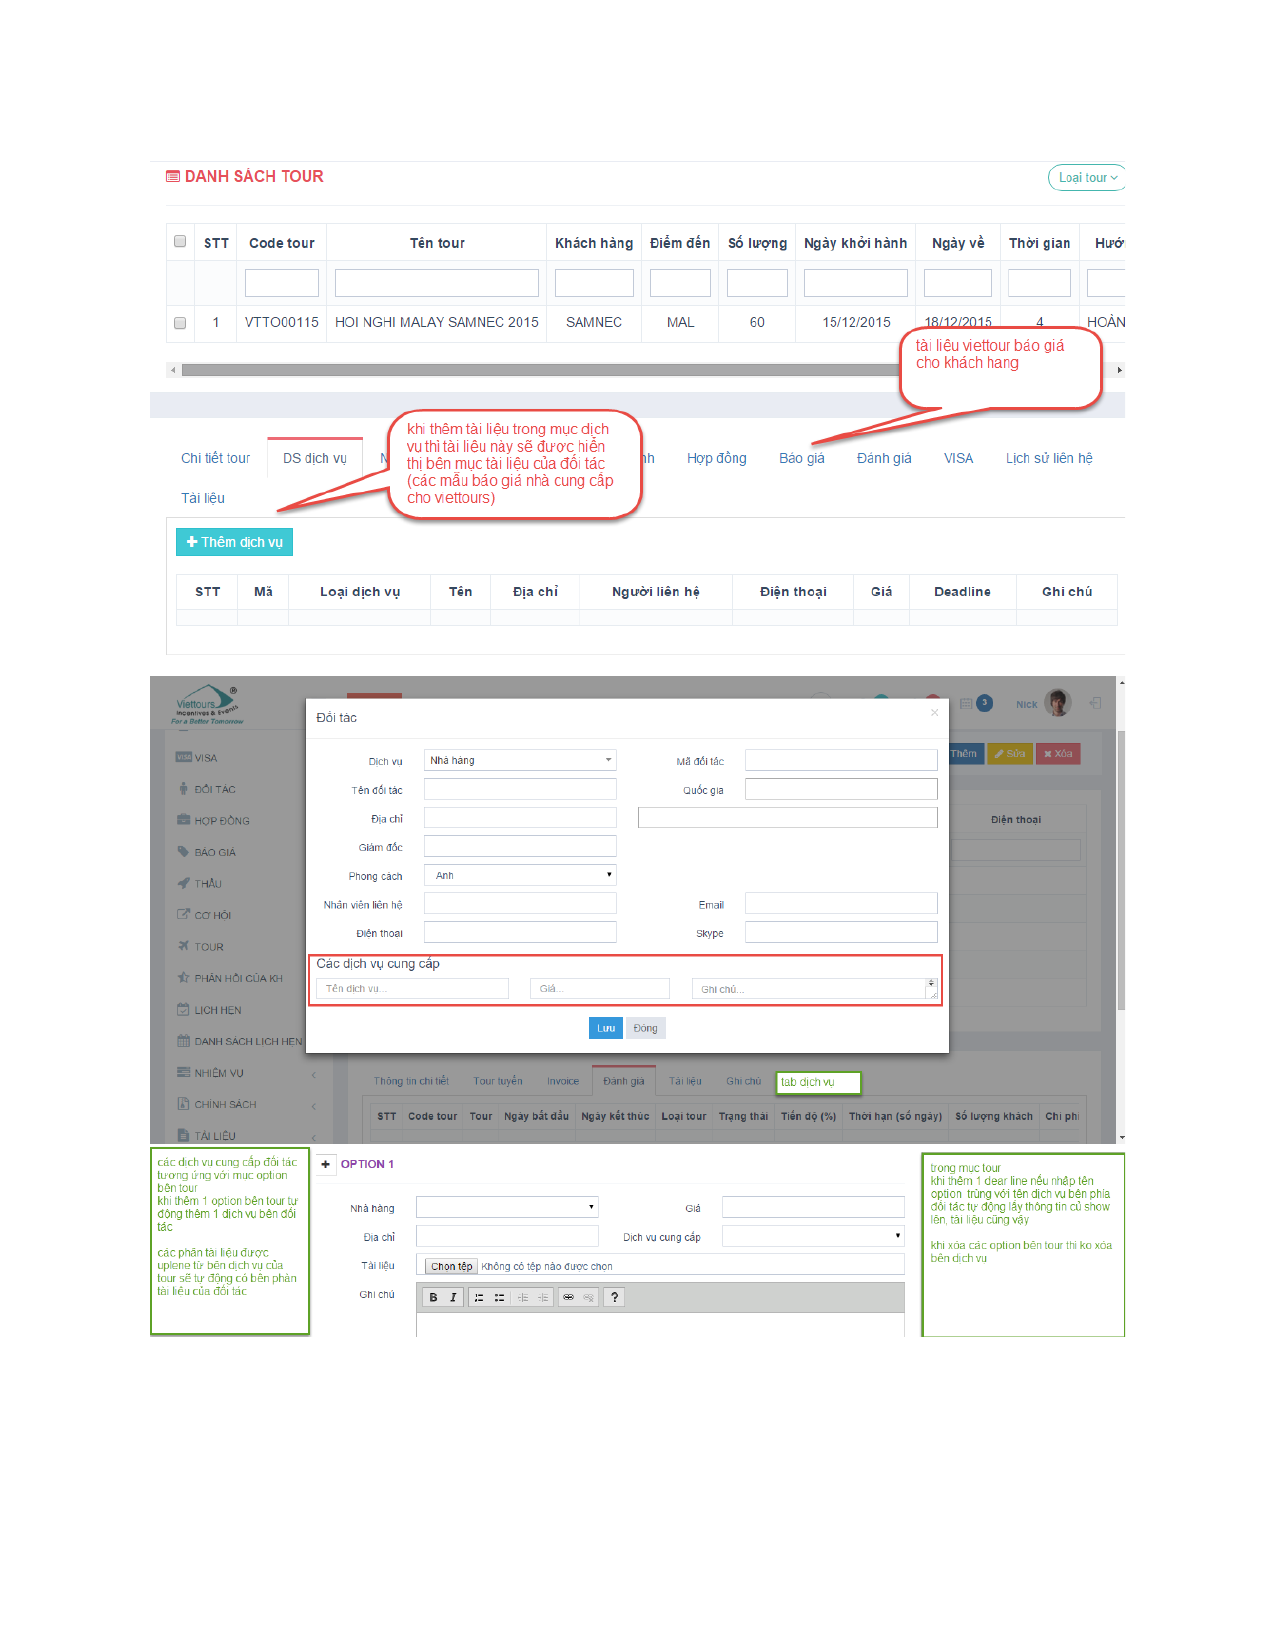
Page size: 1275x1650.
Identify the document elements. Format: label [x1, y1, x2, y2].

picture [150, 676, 1125, 1337]
picture [150, 150, 1125, 675]
